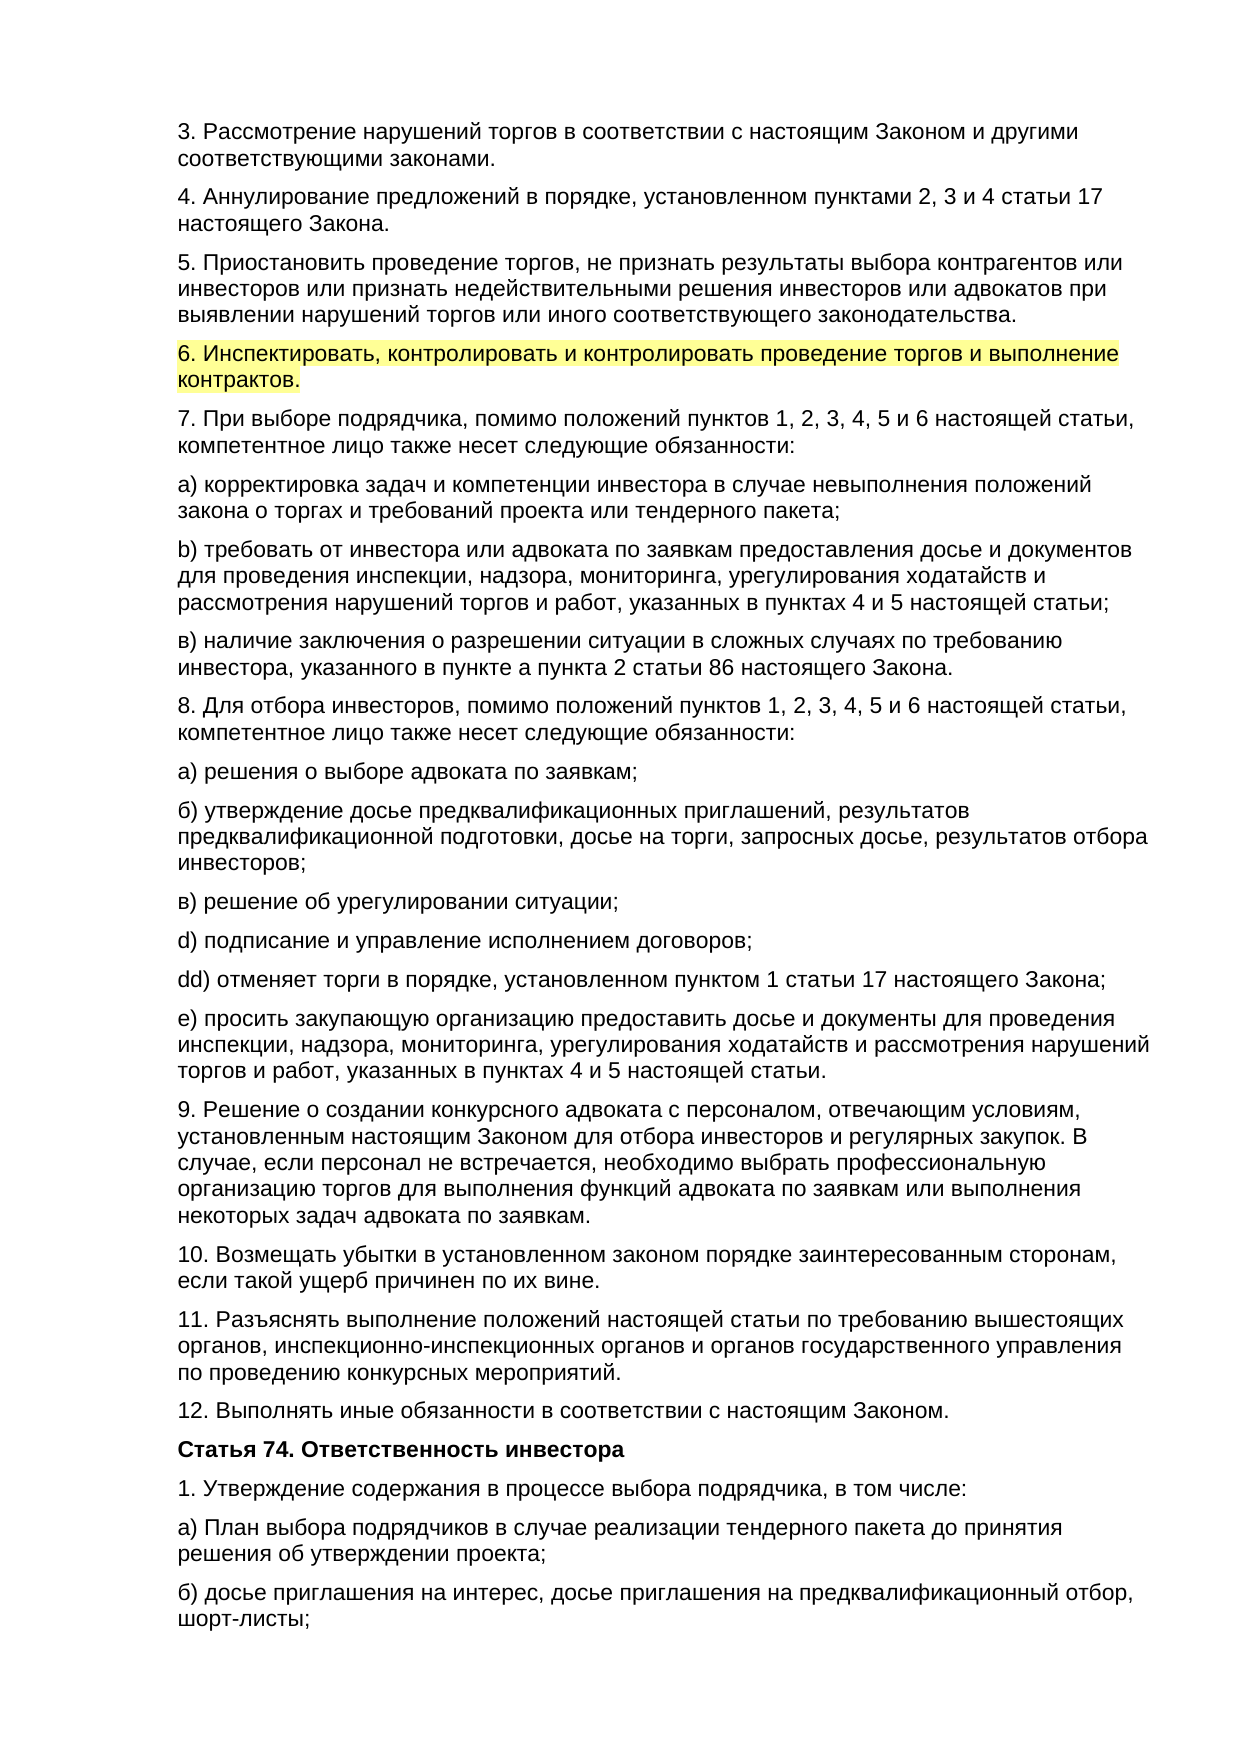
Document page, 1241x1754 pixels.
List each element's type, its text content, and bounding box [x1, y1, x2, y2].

text 9. Решение о создании конкурсного адвоката с персоналом, отвечающим условиям, установленным настоящим Законом для отбора инвесторов и регулярных закупок. В случае, если персонал не встречается, необходимо выбрать профессиональную организацию торгов для выполнения функций адвоката по заявкам или выполнения некоторых задач адвоката по заявкам. [177, 1096, 1152, 1228]
text б) досье приглашения на интерес, досье приглашения на предквалификационный отбор, шорт-листы; [177, 1579, 1152, 1632]
text 12. Выполнять иные обязанности в соответствии с настоящим Законом. [177, 1397, 1152, 1424]
text e) просить закупающую организацию предоставить досье и документы для проведения инспекции, надзора, мониторинга, урегулирования ходатайств и рассмотрения нарушений торгов и работ, указанных в пунктах 4 и 5 настоящей статьи. [177, 1005, 1152, 1084]
text dd) отменяет торги в порядке, установленном пунктом 1 статьи 17 настоящего Закона; [177, 966, 1152, 992]
text 11. Разъяснять выполнение положений настоящей статьи по требованию вышестоящих органов, инспекционно-инспекционных органов и органов государственного управления по проведению конкурсных мероприятий. [177, 1306, 1152, 1385]
text 5. Приостановить проведение торгов, не признать результаты выбора контрагентов или инвесторов или признать недействительными решения инвесторов или адвокатов при выявлении нарушений торгов или иного соответствующего законодательства. [177, 248, 1152, 328]
text 6. Инспектировать, контролировать и контролировать проведение торгов и выполнение контрактов. [300, 340, 1152, 393]
text в) наличие заключения о разрешении ситуации в сложных случаях по требованию инвестора, указанного в пункте а пункта 2 статьи 86 настоящего Закона. [177, 627, 1152, 680]
text b) требовать от инвестора или адвоката по заявкам предоставления досье и документов для проведения инспекции, надзора, мониторинга, урегулирования ходатайств и рассмотрения нарушений торгов и работ, указанных в пунктах 4 и 5 настоящей статьи; [177, 536, 1152, 615]
text 3. Рассмотрение нарушений торгов в соответствии с настоящим Законом и другими соответствующими законами. [177, 118, 1152, 171]
text б) утверждение досье предквалификационных приглашений, результатов предквалификационной подготовки, досье на торги, запросных досье, результатов отбора инвесторов; [177, 797, 1152, 876]
text а) корректировка задач и компетенции инвестора в случае невыполнения положений закона о торгах и требований проекта или тендерного пакета; [177, 471, 1152, 523]
text 10. Возмещать убытки в установленном законом порядке заинтересованным сторонам, если такой ущерб причинен по их вине. [177, 1241, 1152, 1293]
text а) План выбора подрядчиков в случае реализации тендерного пакета до принятия решения об утверждении проекта; [177, 1514, 1152, 1567]
text d) подписание и управление исполнением договоров; [177, 927, 1152, 953]
text 7. При выборе подрядчика, помимо положений пунктов 1, 2, 3, 4, 5 и 6 настоящей статьи, компетентное лицо также несет следующие обязанности: [177, 405, 1152, 458]
text в) решение об урегулировании ситуации; [177, 888, 1152, 914]
text 8. Для отбора инвесторов, помимо положений пунктов 1, 2, 3, 4, 5 и 6 настоящей статьи, компетентное лицо также несет следующие обязанности: [177, 692, 1152, 745]
text 4. Аннулирование предложений в порядке, установленном пунктами 2, 3 и 4 статьи 17 настоящего Закона. [177, 183, 1152, 236]
text а) решения о выборе адвоката по заявкам; [177, 758, 1152, 784]
text Статья 74. Ответственность инвестора [177, 1436, 1152, 1462]
text 1. Утверждение содержания в процессе выбора подрядчика, в том числе: [177, 1475, 1152, 1501]
